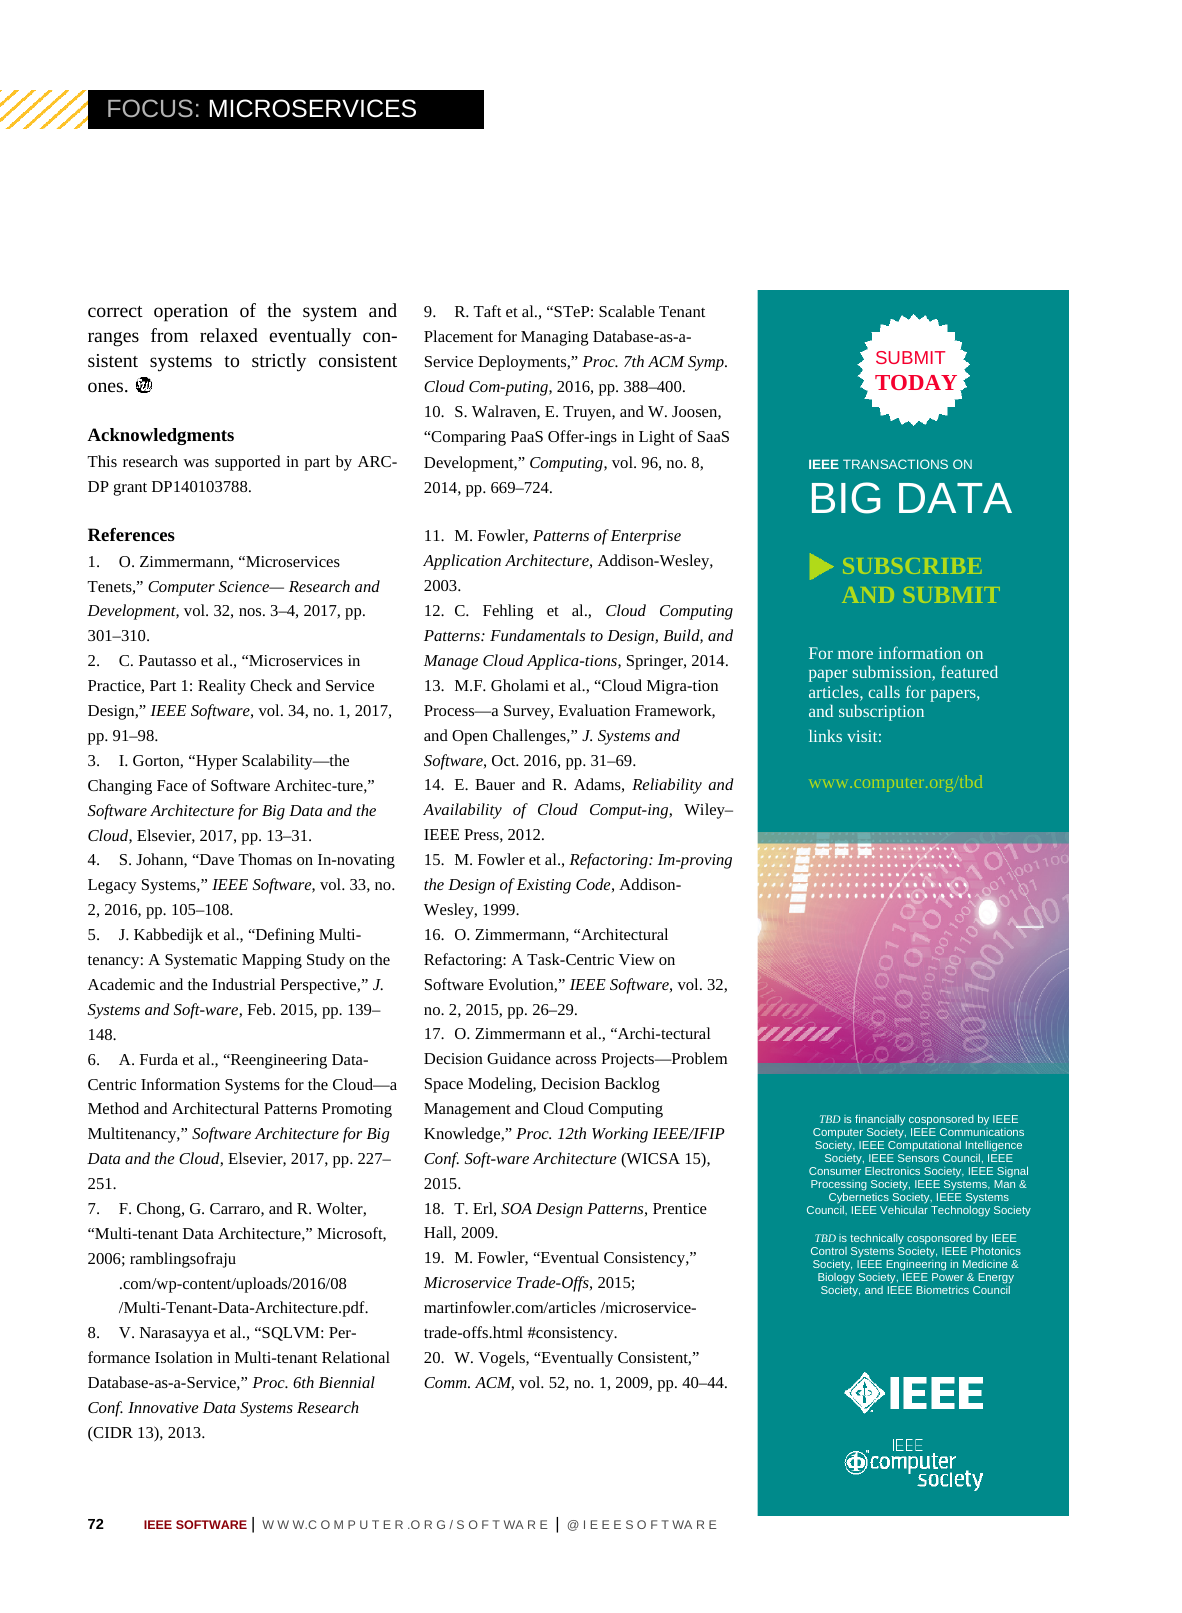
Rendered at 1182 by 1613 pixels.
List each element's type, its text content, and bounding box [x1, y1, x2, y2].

text SUBMIT [875, 347, 1031, 369]
text SUBSCRIBE AND SUBMIT [841, 551, 1010, 608]
list W. Vogels, “Eventually Consistent,” Comm. ACM, vol. 52, no. 1, 2009, pp. 40–44. [424, 1348, 733, 1392]
text .com/wp-content/uploads/2016/08 /Multi-Tenant-Data-Architecture.pdf. [119, 1273, 396, 1317]
text links visit: [808, 726, 1031, 746]
list R. Taft et al., “STeP: Scalable Tenant Placement for Managing Database-as-a-Service Deployments,” Proc. 7th ACM Symp. Cloud Com-puting, 2016, pp. 388–400. [424, 302, 733, 396]
list C. Pautasso et al., “Microservices in Practice, Part 1: Reality Check and Service Design,” IEEE Software, vol. 34, no. 1, 2017, pp. 91–98. [87, 651, 398, 745]
list F. Chong, G. Carraro, and R. Wolter, “Multi-tenant Data Architecture,” Microsoft, 2006; ramblingsofraju [87, 1199, 398, 1268]
text correct operation of the system and ranges from relaxed eventually con-sistent systems to strictly consistent ones. [87, 299, 398, 397]
text TBD is technically cosponsored by IEEE Control Systems Society, IEEE Photonics Society, IEEE Engineering in Medicine & Biology Society, IEEE Power & Energy Society, and IEEE Biometrics Council [806, 1232, 1025, 1296]
text Acknowledgments [87, 424, 398, 446]
list M. Fowler, “Eventual Consistency,” Microservice Trade-Offs, 2015; martinfowler.com/articles /microservice-trade-offs.html #consistency. [424, 1248, 733, 1342]
list T. Erl, SOA Design Patterns, Prentice Hall, 2009. [424, 1198, 733, 1242]
list O. Zimmermann, “Architectural Refactoring: A Task-Centric View on Software Evolution,” IEEE Software, vol. 32, no. 2, 2015, pp. 26–29. [424, 924, 733, 1018]
list I. Gorton, “Hyper Scalability—the Changing Face of Software Architec-ture,” Software Architecture for Big Data and the Cloud, Elsevier, 2017, pp. 13–31. [87, 751, 398, 844]
list M. Fowler et al., Refactoring: Im-proving the Design of Existing Code, Addison-Wesley, 1999. [424, 850, 733, 919]
text References [87, 524, 398, 545]
text FOCUS: MICROSERVICES [106, 94, 1031, 123]
list A. Furda et al., “Reengineering Data-Centric Information Systems for the Cloud—a Method and Architectural Patterns Promoting Multitenancy,” Software Architecture for Big Data and the Cloud, Elsevier, 2017, pp. 227–251. [87, 1049, 398, 1193]
list M.F. Gholami et al., “Cloud Migra-tion Process—a Survey, Evaluation Framework, and Open Challenges,” J. Systems and Software, Oct. 2016, pp. 31–69. [424, 676, 733, 769]
picture [0, 90, 484, 129]
text www.computer.org/tbd [808, 771, 1031, 792]
list S. Johann, “Dave Thomas on In-novating Legacy Systems,” IEEE Software, vol. 33, no. 2, 2016, pp. 105–108. [87, 850, 398, 919]
list O. Zimmermann, “Microservices Tenets,” Computer Science— Research and Development, vol. 32, nos. 3–4, 2017, pp. 301–310. [87, 551, 398, 645]
text IEEE TRANSACTIONS ON [808, 457, 1031, 472]
list O. Zimmermann et al., “Archi-tectural Decision Guidance across Projects—Problem Space Modeling, Decision Backlog Management and Cloud Computing Knowledge,” Proc. 12th Working IEEE/IFIP Conf. Soft-ware Architecture (WICSA 15), 2015. [424, 1024, 733, 1193]
list V. Narasayya et al., “SQLVM: Per-formance Isolation in Multi-tenant Relational Database-as-a-Service,” Proc. 6th Biennial Conf. Innovative Data Systems Research (CIDR 13), 2013. [87, 1323, 398, 1442]
text TBD is financially cosponsored by IEEE Computer Society, IEEE Communications Society, IEEE Computational Intelligence Society, IEEE Sensors Council, IEEE Consumer Electronics Society, IEEE Signal Processing Society, IEEE Systems, Man & Cybernetics Society, IEEE Systems Council, IEEE Vehicular Technology Society [806, 1113, 1031, 1217]
list M. Fowler, Patterns of Enterprise Application Architecture, Addison-Wesley, 2003. [424, 526, 733, 595]
text This research was supported in part by ARC-DP grant DP140103788. [87, 452, 398, 496]
picture [757, 290, 1069, 1516]
list J. Kabbedijk et al., “Defining Multi-tenancy: A Systematic Mapping Study on the Academic and the Industrial Perspective,” J. Systems and Soft-ware, Feb. 2015, pp. 139–148. [87, 925, 398, 1044]
text For more information on paper submission, featured articles, calls for papers, and subscription [808, 644, 1006, 721]
text BIG DATA [808, 472, 1031, 522]
list E. Bauer and R. Adams, Reliability and Availability of Cloud Comput-ing, Wiley–IEEE Press, 2012. [424, 775, 733, 844]
text 72 IEEE SOFTWARE | W W W.C O M P U T E R .O R G / S O F T WA R E | @ I E E E S O F T WA R E [87, 1513, 1031, 1533]
text TODAY [875, 369, 1031, 395]
picture [133, 376, 153, 393]
list S. Walraven, E. Truyen, and W. Joosen, “Comparing PaaS Offer-ings in Light of SaaS Development,” Computing, vol. 96, no. 8, 2014, pp. 669–724. [424, 402, 733, 497]
list C. Fehling et al., Cloud Computing Patterns: Fundamentals to Design, Build, and Manage Cloud Applica-tions, Springer, 2014. [424, 601, 733, 670]
